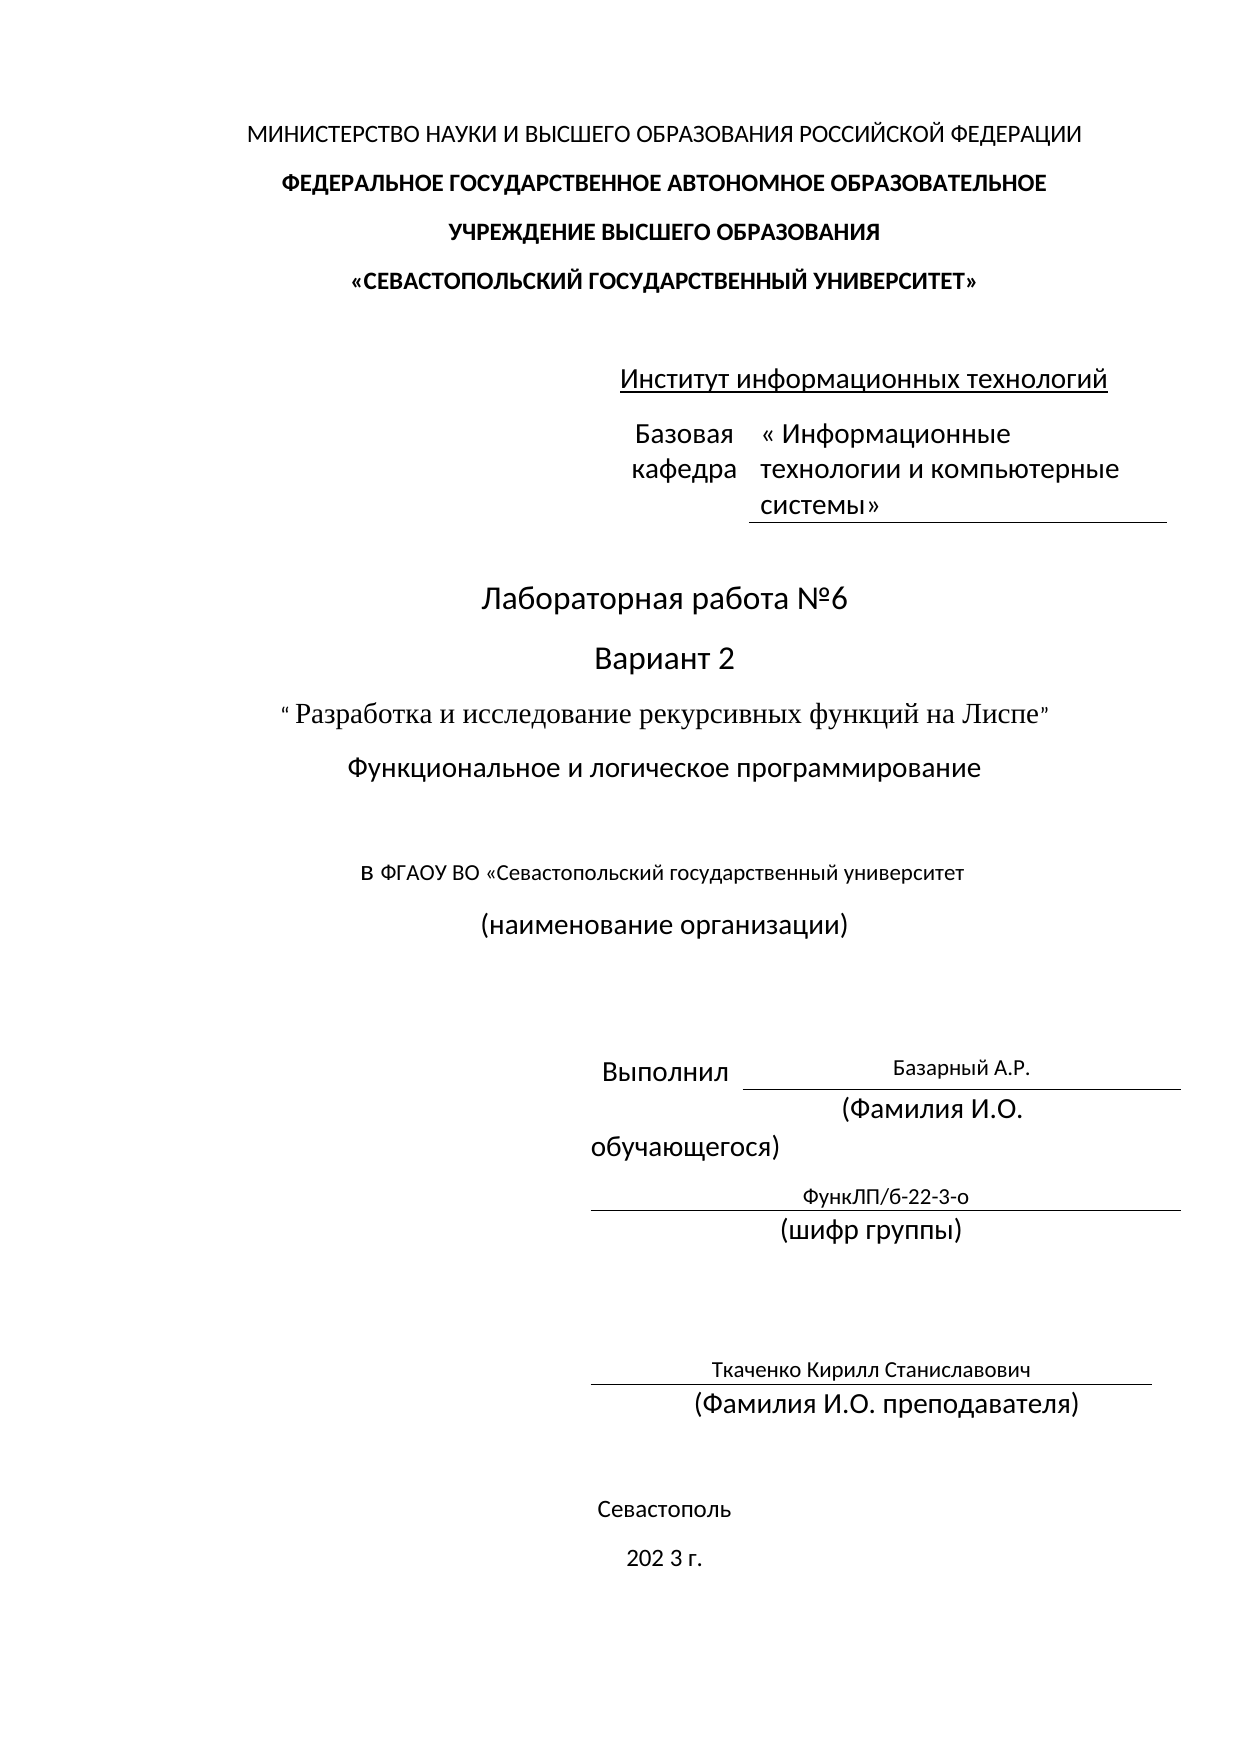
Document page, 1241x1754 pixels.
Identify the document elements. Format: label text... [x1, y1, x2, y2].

text 202 г. [177, 1542, 1152, 1573]
text «СЕВАСТОПОЛЬСКИЙ ГОСУДАРСТВЕННЫЙ УНИВЕРСИТЕТ» [177, 265, 1152, 296]
table_header «» [749, 415, 1167, 522]
text Вариант 2 [177, 637, 1152, 677]
text (Фамилия И.О. обучающегося) [591, 1090, 1152, 1163]
text “ Разработка и исследование рекурсивных функций на Лиспе” [177, 697, 1152, 730]
table_header [591, 1182, 1181, 1210]
text Лабораторная работа №6 [177, 577, 1152, 618]
text Институт информационных технологий [620, 360, 1152, 396]
table_header Выполнил [591, 1054, 743, 1089]
text УЧРЕЖДЕНИЕ ВЫСШЕГО ОБРАЗОВАНИЯ [177, 216, 1152, 247]
text ФЕДЕРАЛЬНОЕ ГОСУДАРСТВЕННОЕ АВТОНОМНОЕ ОБРАЗОВАТЕЛЬНОЕ [177, 167, 1152, 198]
text МИНИСТЕРСТВО НАУКИ И ВЫСШЕГО ОБРАЗОВАНИЯ РОССИЙСКОЙ ФЕДЕРАЦИИ [177, 118, 1152, 149]
text Севастополь [177, 1493, 1152, 1524]
text (наименование организации) [177, 906, 1152, 942]
text Функциональное и логическое программирование [177, 749, 1152, 784]
text в [177, 852, 1152, 888]
text (шифр группы) [591, 1211, 1152, 1247]
table_header Базовая кафедра [620, 415, 749, 522]
text (Фамилия И.О. преподавателя) [664, 1385, 1152, 1420]
